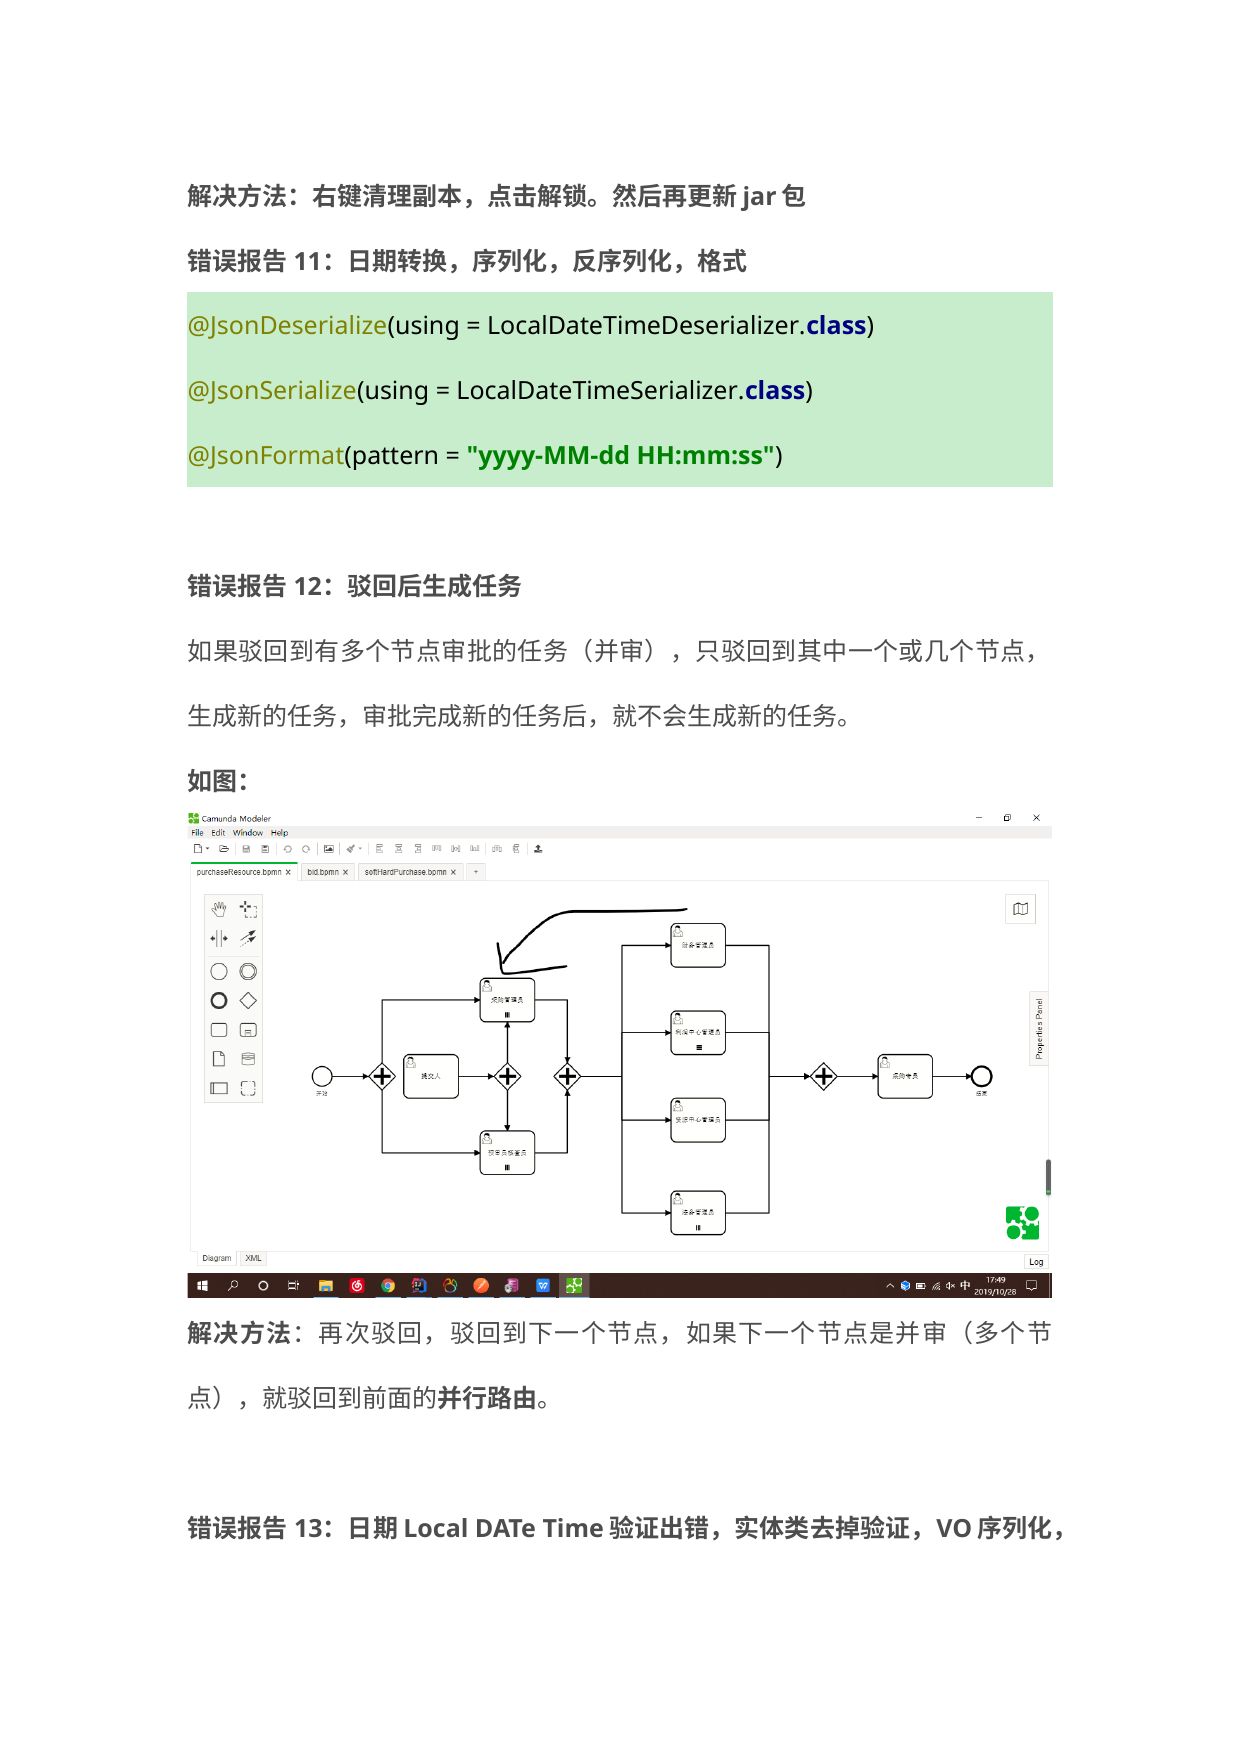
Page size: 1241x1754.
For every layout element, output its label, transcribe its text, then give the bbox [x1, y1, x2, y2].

picture [187, 812, 1052, 1298]
text 错误报告 12：驳回后生成任务 [187, 552, 1053, 617]
text 如图： [187, 747, 1053, 812]
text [187, 1494, 1053, 1559]
text @JsonDeserialize(using = LocalDateTimeDeserializer.class) @JsonSerialize(using = LocalDateTimeSerializer.class) @JsonFormat(pattern = "yyyy-MM-dd HH:mm:ss") [187, 292, 1053, 487]
text 解决方法：再次驳回，驳回到下一个节点，如果下一个节点是并审（多个节点），就驳回到前面的并行路由。 [187, 1299, 1053, 1429]
text 如果驳回到有多个节点审批的任务（并审），只驳回到其中一个或几个节点，生成新的任务，审批完成新的任务后，就不会生成新的任务。 [187, 617, 1053, 747]
text 错误报告 11：日期转换，序列化，反序列化，格式 [187, 227, 1053, 292]
text 解决方法：右键清理副本，点击解锁。然后再更新jar包 [187, 162, 1053, 227]
